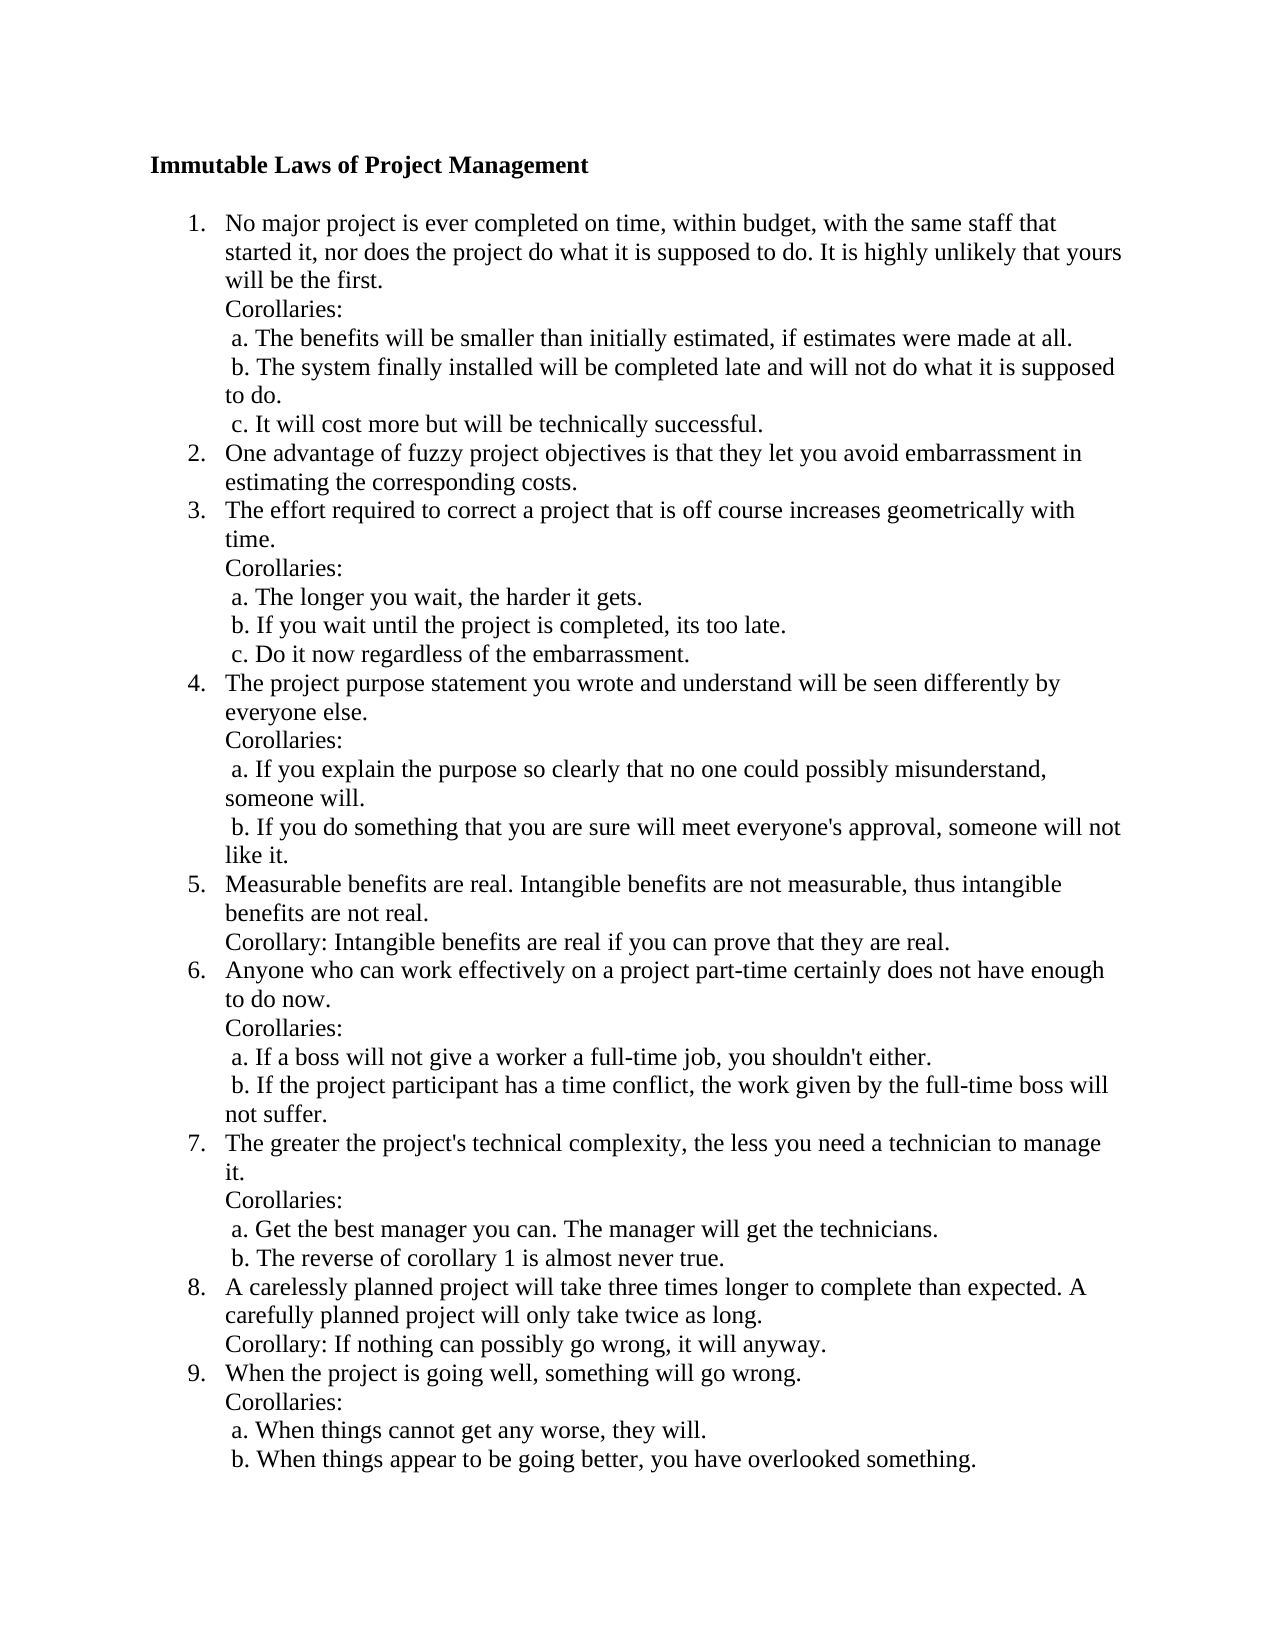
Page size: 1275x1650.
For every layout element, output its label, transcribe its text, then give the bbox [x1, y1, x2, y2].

list Anyone who can work effectively on a project part-time certainly does not have enough to do now. Corollaries: a. If a boss will not give a worker a full-time job, you shouldn't either. b. If the project participant has a time conflict, the work given by the full-time boss will not suffer. [187, 955, 1125, 1128]
list When the project is going well, something will go wrong. Corollaries: a. When things cannot get any worse, they will. b. When things appear to be going better, you have overlooked something. [187, 1358, 1125, 1473]
list A carelessly planned project will take three times longer to complete than expected. A carefully planned project will only take twice as long. Corollary: If nothing can possibly go wrong, it will anyway. [187, 1272, 1125, 1358]
list The greater the project's technical complexity, the less you need a technician to manage it. Corollaries: a. Get the best manager you can. The manager will get the technicians. b. The reverse of corollary 1 is almost never true. [187, 1128, 1125, 1272]
list One advantage of fuzzy project objectives is that they let you avoid embarrassment in estimating the corresponding costs. [187, 438, 1125, 495]
list No major project is ever completed on time, within budget, with the same staff that started it, nor does the project do what it is supposed to do. It is highly unlikely that yours will be the first. Corollaries: a. The benefits will be smaller than initially estimated, if estimates were made at all. b. The system finally installed will be completed late and will not do what it is supposed to do. c. It will cost more but will be technically successful. [187, 208, 1125, 438]
text Immutable Laws of Project Management [150, 150, 1125, 179]
list Measurable benefits are real. Intangible benefits are not measurable, thus intangible benefits are not real. Corollary: Intangible benefits are real if you can prove that they are real. [187, 869, 1125, 955]
list The project purpose statement you wrote and understand will be seen differently by everyone else. Corollaries: a. If you explain the purpose so clearly that no one could possibly misunderstand, someone will. b. If you do something that you are sure will meet everyone's approval, someone will not like it. [187, 668, 1125, 869]
list The effort required to correct a project that is off course increases geometrically with time. Corollaries: a. The longer you wait, the harder it gets. b. If you wait until the project is completed, its too late. c. Do it now regardless of the embarrassment. [187, 495, 1125, 668]
